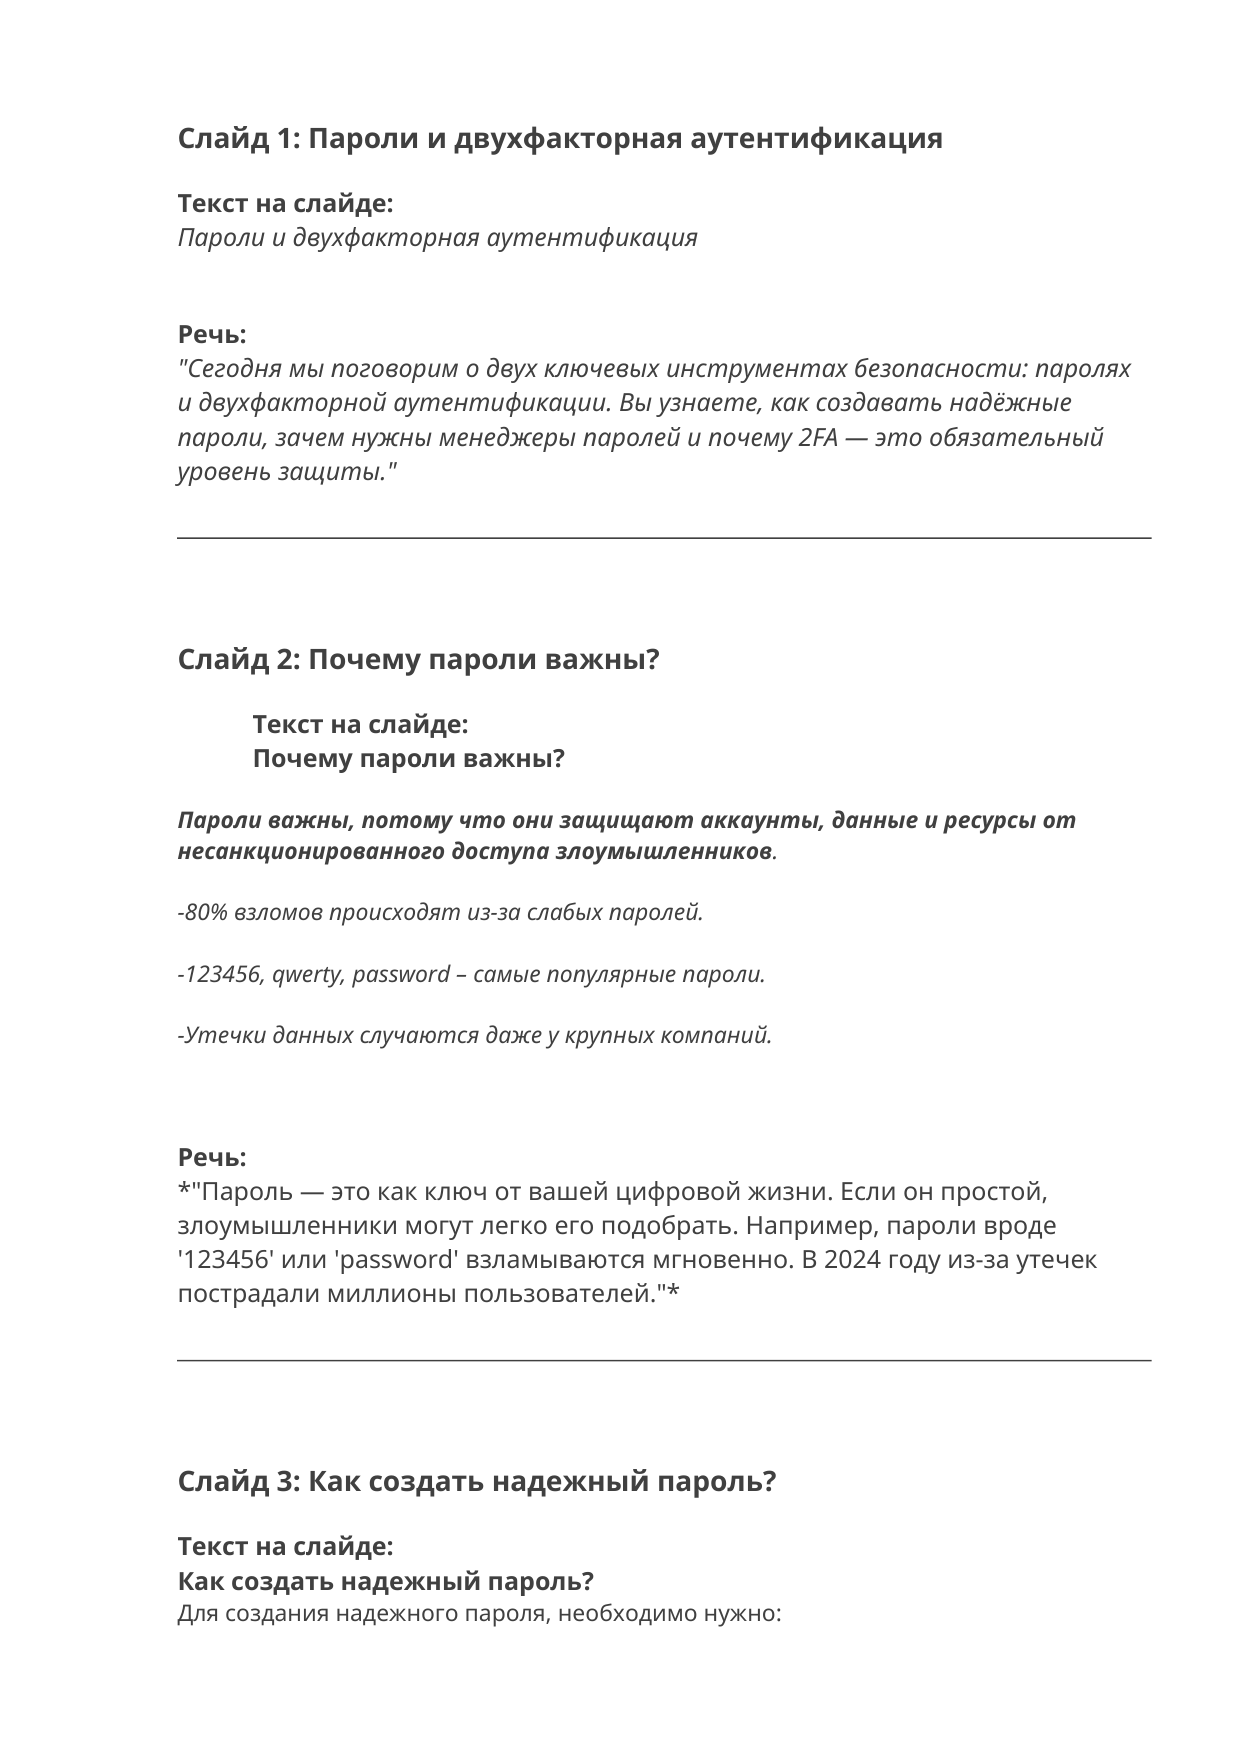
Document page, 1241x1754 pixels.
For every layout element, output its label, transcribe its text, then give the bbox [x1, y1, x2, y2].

text Слайд 3: Как создать надежный пароль? [177, 1462, 1152, 1500]
text Текст на слайде: Как создать надежный пароль? Для создания надежного пароля, необходимо нужно: [177, 1529, 1152, 1628]
text Слайд 1: Пароли и двухфакторная аутентификация [177, 118, 1152, 156]
text Слайд 2: Почему пароли важны? [177, 639, 1152, 677]
text Пароли важны, потому что они защищают аккаунты, данные и ресурсы от несанкционированного доступа злоумышленников. [177, 804, 1152, 866]
text -80% взломов происходят из-за слабых паролей. [177, 895, 1152, 927]
text -Утечки данных случаются даже у крупных компаний. [177, 1019, 1152, 1050]
text -123456, qwerty, password – самые популярные пароли. [177, 958, 1152, 989]
text Текст на слайде: Пароли и двухфакторная аутентификация [177, 186, 1152, 254]
text Текст на слайде: Почему пароли важны? [252, 706, 1152, 774]
text Речь: *"Пароль — это как ключ от вашей цифровой жизни. Если он простой, злоумышленники могут легко его подобрать. Например, пароли вроде '123456' или 'password' взламываются мгновенно. В 2024 году из-за утечек пострадали миллионы пользователей."* [177, 1139, 1152, 1310]
text Речь: "Сегодня мы поговорим о двух ключевых инструментах безопасности: паролях и двухфакторной аутентификации. Вы узнаете, как создавать надёжные пароли, зачем нужны менеджеры паролей и почему 2FA — это обязательный уровень защиты." [177, 283, 1152, 487]
